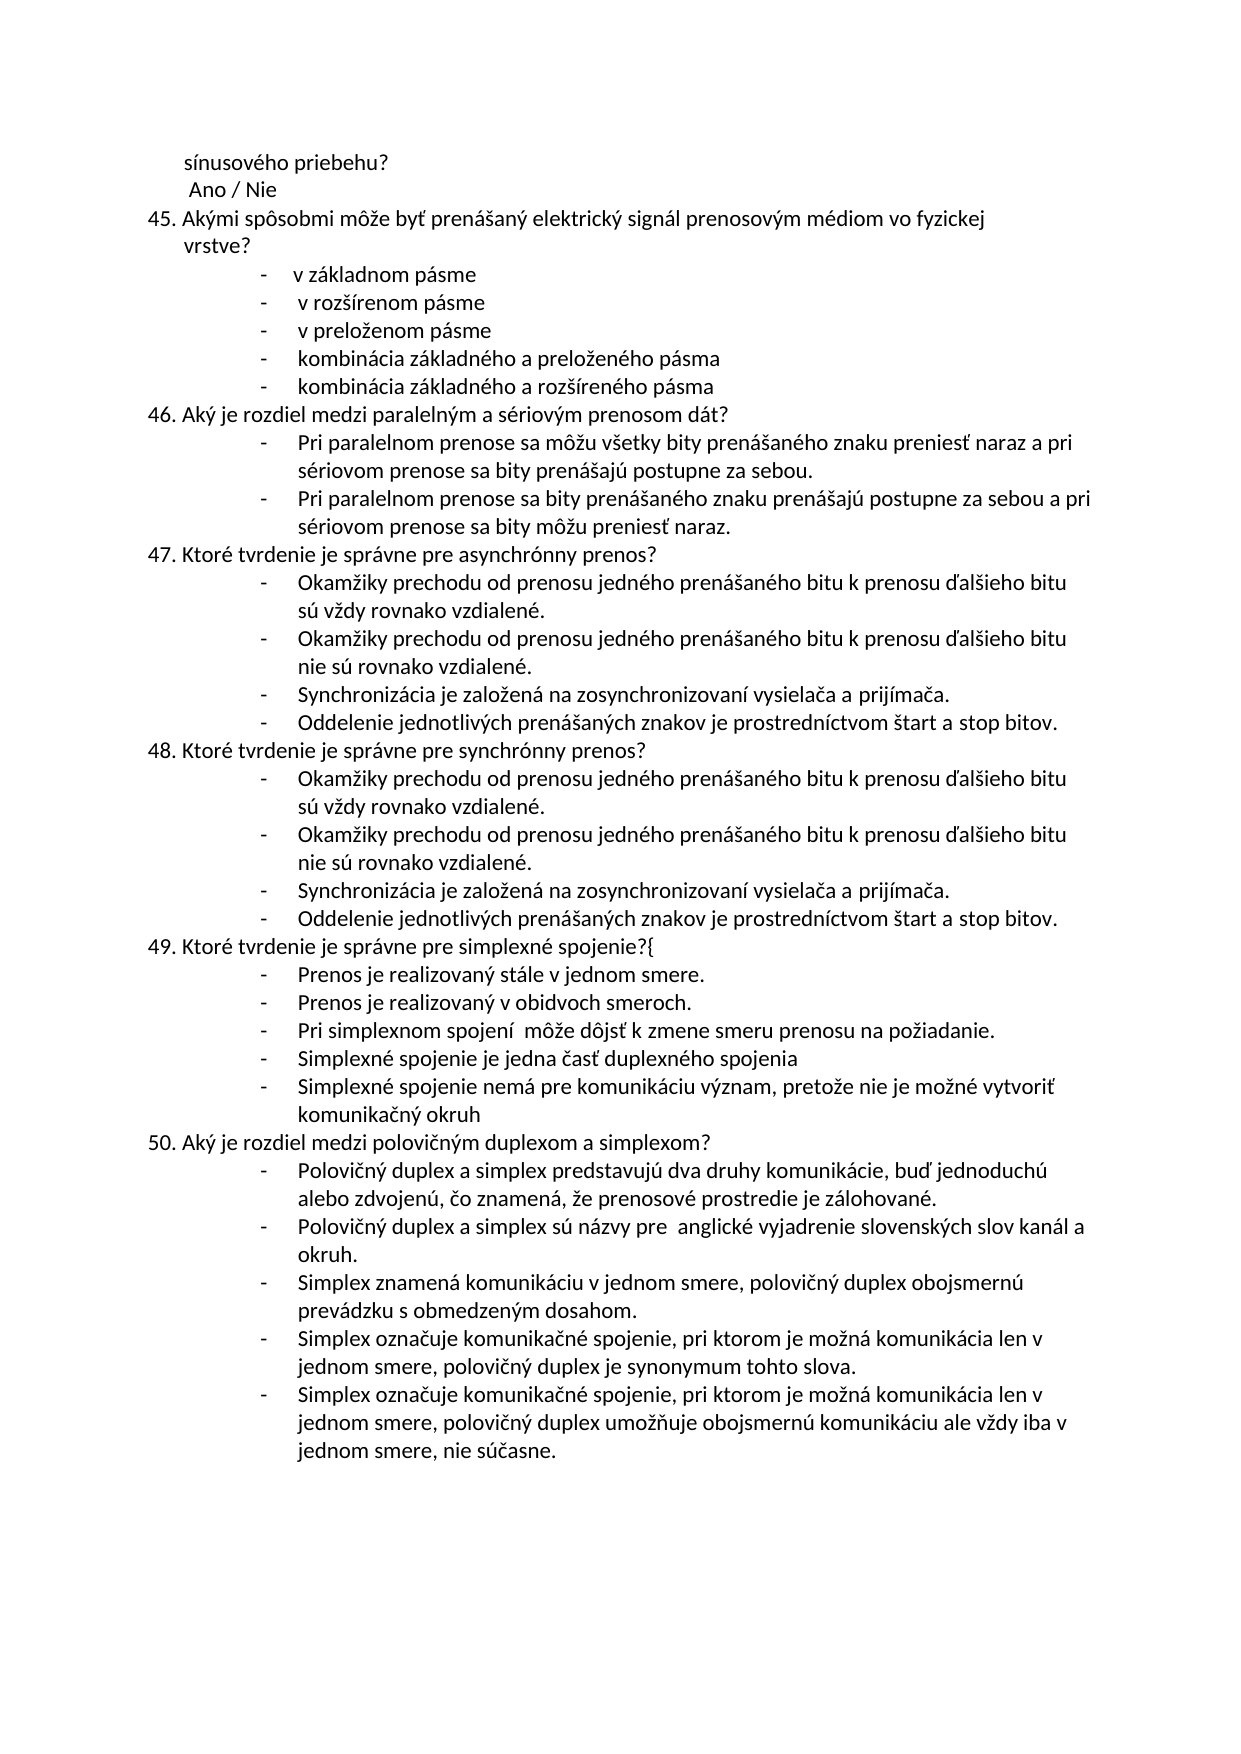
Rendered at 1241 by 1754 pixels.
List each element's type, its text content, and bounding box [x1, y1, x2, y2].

list Simplexné spojenie je jedna časť duplexného spojenia [260, 1044, 1093, 1072]
text 45. Akými spôsobmi môže byť prenášaný elektrický signál prenosovým médiom vo fyzickej [148, 204, 1093, 232]
list Pri simplexnom spojení môže dôjsť k zmene smeru prenosu na požiadanie. [260, 1016, 1093, 1044]
text 47. Ktoré tvrdenie je správne pre asynchrónny prenos? [148, 540, 1093, 568]
list Polovičný duplex a simplex sú názvy pre anglické vyjadrenie slovenských slov kanál a okruh. [260, 1212, 1093, 1268]
list Simplex znamená komunikáciu v jednom smere, polovičný duplex obojsmernú prevádzku s obmedzeným dosahom. [260, 1268, 1093, 1324]
list Pri paralelnom prenose sa môžu všetky bity prenášaného znaku preniesť naraz a pri sériovom prenose sa bity prenášajú postupne za sebou. [260, 428, 1093, 484]
text Ano / Nie [148, 176, 1093, 204]
text sínusového priebehu? [148, 148, 1093, 176]
text vrstve? [148, 232, 1093, 260]
list Simplex označuje komunikačné spojenie, pri ktorom je možná komunikácia len v jednom smere, polovičný duplex umožňuje obojsmernú komunikáciu ale vždy iba v jednom smere, nie súčasne. [260, 1381, 1093, 1464]
list Synchronizácia je založená na zosynchronizovaní vysielača a prijímača. [260, 680, 1093, 708]
text 48. Ktoré tvrdenie je správne pre synchrónny prenos? [148, 736, 1093, 764]
text 50. Aký je rozdiel medzi polovičným duplexom a simplexom? [148, 1128, 1093, 1156]
text 46. Aký je rozdiel medzi paralelným a sériovým prenosom dát? [148, 400, 1093, 428]
list Okamžiky prechodu od prenosu jedného prenášaného bitu k prenosu ďalšieho bitu nie sú rovnako vzdialené. [260, 820, 1093, 876]
list Okamžiky prechodu od prenosu jedného prenášaného bitu k prenosu ďalšieho bitu sú vždy rovnako vzdialené. [260, 764, 1093, 820]
list Okamžiky prechodu od prenosu jedného prenášaného bitu k prenosu ďalšieho bitu nie sú rovnako vzdialené. [260, 624, 1093, 680]
list Polovičný duplex a simplex predstavujú dva druhy komunikácie, buď jednoduchú alebo zdvojenú, čo znamená, že prenosové prostredie je zálohované. [260, 1156, 1093, 1212]
text - v základnom pásme [186, 260, 1093, 288]
list Prenos je realizovaný stále v jednom smere. [260, 960, 1093, 988]
list kombinácia základného a rozšíreného pásma [260, 372, 1093, 400]
list Pri paralelnom prenose sa bity prenášaného znaku prenášajú postupne za sebou a pri sériovom prenose sa bity môžu preniesť naraz. [260, 484, 1093, 540]
list Prenos je realizovaný v obidvoch smeroch. [260, 988, 1093, 1016]
list Simplex označuje komunikačné spojenie, pri ktorom je možná komunikácia len v jednom smere, polovičný duplex je synonymum tohto slova. [260, 1324, 1093, 1381]
list Okamžiky prechodu od prenosu jedného prenášaného bitu k prenosu ďalšieho bitu sú vždy rovnako vzdialené. [260, 568, 1093, 624]
list Synchronizácia je založená na zosynchronizovaní vysielača a prijímača. [260, 876, 1093, 904]
list kombinácia základného a preloženého pásma [260, 344, 1093, 372]
list Oddelenie jednotlivých prenášaných znakov je prostredníctvom štart a stop bitov. [260, 708, 1093, 736]
text 49. Ktoré tvrdenie je správne pre simplexné spojenie?{ [148, 932, 1093, 960]
list v preloženom pásme [260, 316, 1093, 344]
list v rozšírenom pásme [260, 288, 1093, 316]
list Simplexné spojenie nemá pre komunikáciu význam, pretože nie je možné vytvoriť komunikačný okruh [260, 1072, 1093, 1128]
list Oddelenie jednotlivých prenášaných znakov je prostredníctvom štart a stop bitov. [260, 904, 1093, 932]
